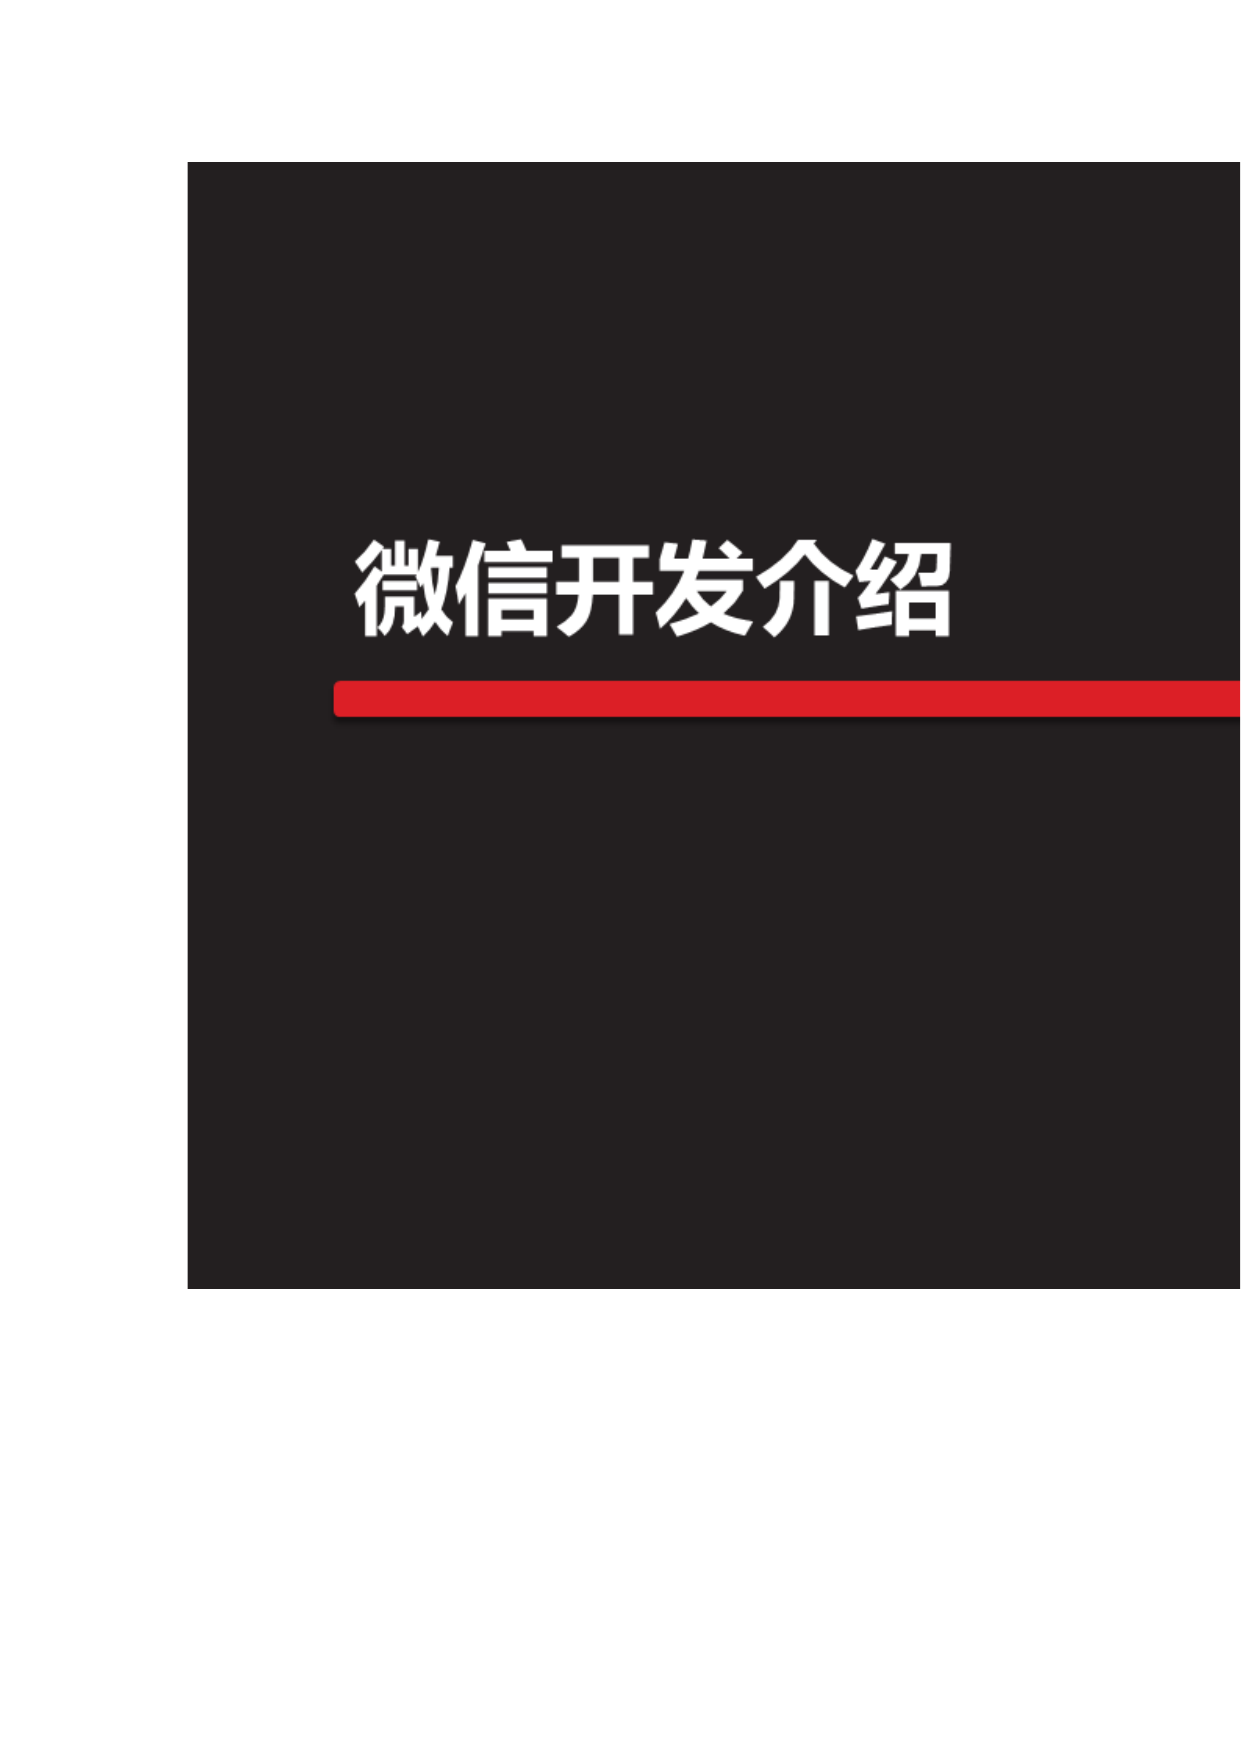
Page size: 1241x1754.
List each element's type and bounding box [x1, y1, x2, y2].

picture [187, 162, 1241, 1289]
